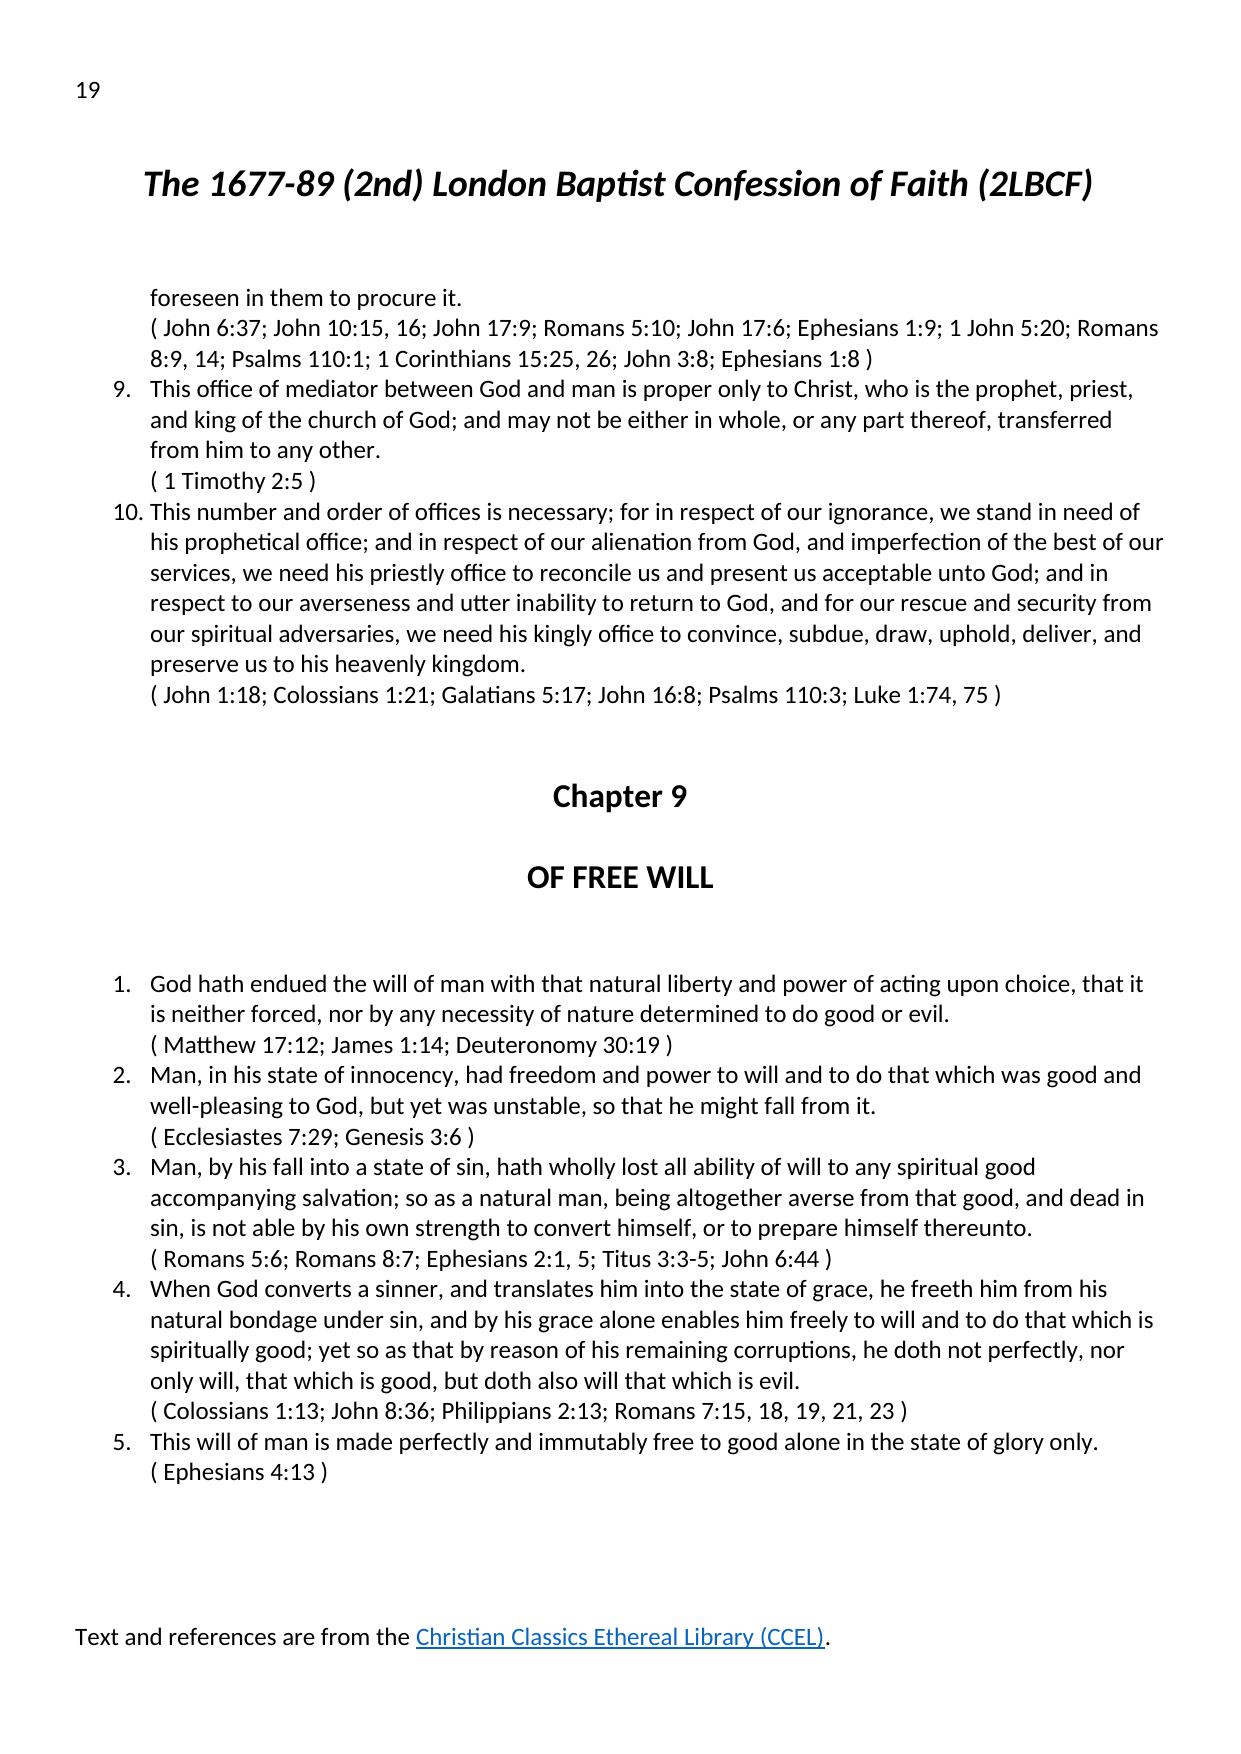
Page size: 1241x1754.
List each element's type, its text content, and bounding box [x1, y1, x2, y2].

list This will of man is made perfectly and immutably free to good alone in the state of glory only. ( Ephesians 4:13 ) [112, 1426, 1165, 1487]
list Man, by his fall into a state of sin, hath wholly lost all ability of will to any spiritual good accompanying salvation; so as a natural man, being altogether averse from that good, and dead in sin, is not able by his own strength to convert himself, or to prepare himself thereunto. ( Romans 5:6; Romans 8:7; Ephesians 2:1, 5; Titus 3:3-5; John 6:44 ) [112, 1151, 1165, 1273]
list When God converts a sinner, and translates him into the state of grace, he freeth him from his natural bondage under sin, and by his grace alone enables him freely to will and to do that which is spiritually good; yet so as that by reason of his remaining corruptions, he doth not perfectly, nor only will, that which is good, but doth also will that which is evil. ( Colossians 1:13; John 8:36; Philippians 2:13; Romans 7:15, 18, 19, 21, 23 ) [112, 1273, 1165, 1426]
list This number and order of offices is necessary; for in respect of our ignorance, we stand in need of his prophetical office; and in respect of our alienation from God, and imperfection of the best of our services, we need his priestly office to reconcile us and present us acceptable unto God; and in respect to our averseness and utter inability to return to God, and for our rescue and security from our spiritual adversaries, we need his kingly office to convince, subdue, draw, uphold, deliver, and preserve us to his heavenly kingdom. ( John 1:18; Colossians 1:21; Galatians 5:17; John 16:8; Psalms 110:3; Luke 1:74, 75 ) [112, 496, 1165, 709]
list God hath endued the will of man with that natural liberty and power of acting upon choice, that it is neither forced, nor by any necessity of nature determined to do good or evil. ( Matthew 17:12; James 1:14; Deuteronomy 30:19 ) [112, 968, 1165, 1059]
subtitle Chapter 9 OF FREE WILL [75, 774, 1165, 897]
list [112, 282, 1165, 374]
list This office of mediator between God and man is proper only to Christ, who is the prophet, priest, and king of the church of God; and may not be either in whole, or any part thereof, transferred from him to any other. ( 1 Timothy 2:5 ) [112, 374, 1165, 496]
list Man, in his state of innocency, had freedom and power to will and to do that which was good and well-pleasing to God, but yet was unstable, so that he might fall from it. ( Ecclesiastes 7:29; Genesis 3:6 ) [112, 1059, 1165, 1151]
